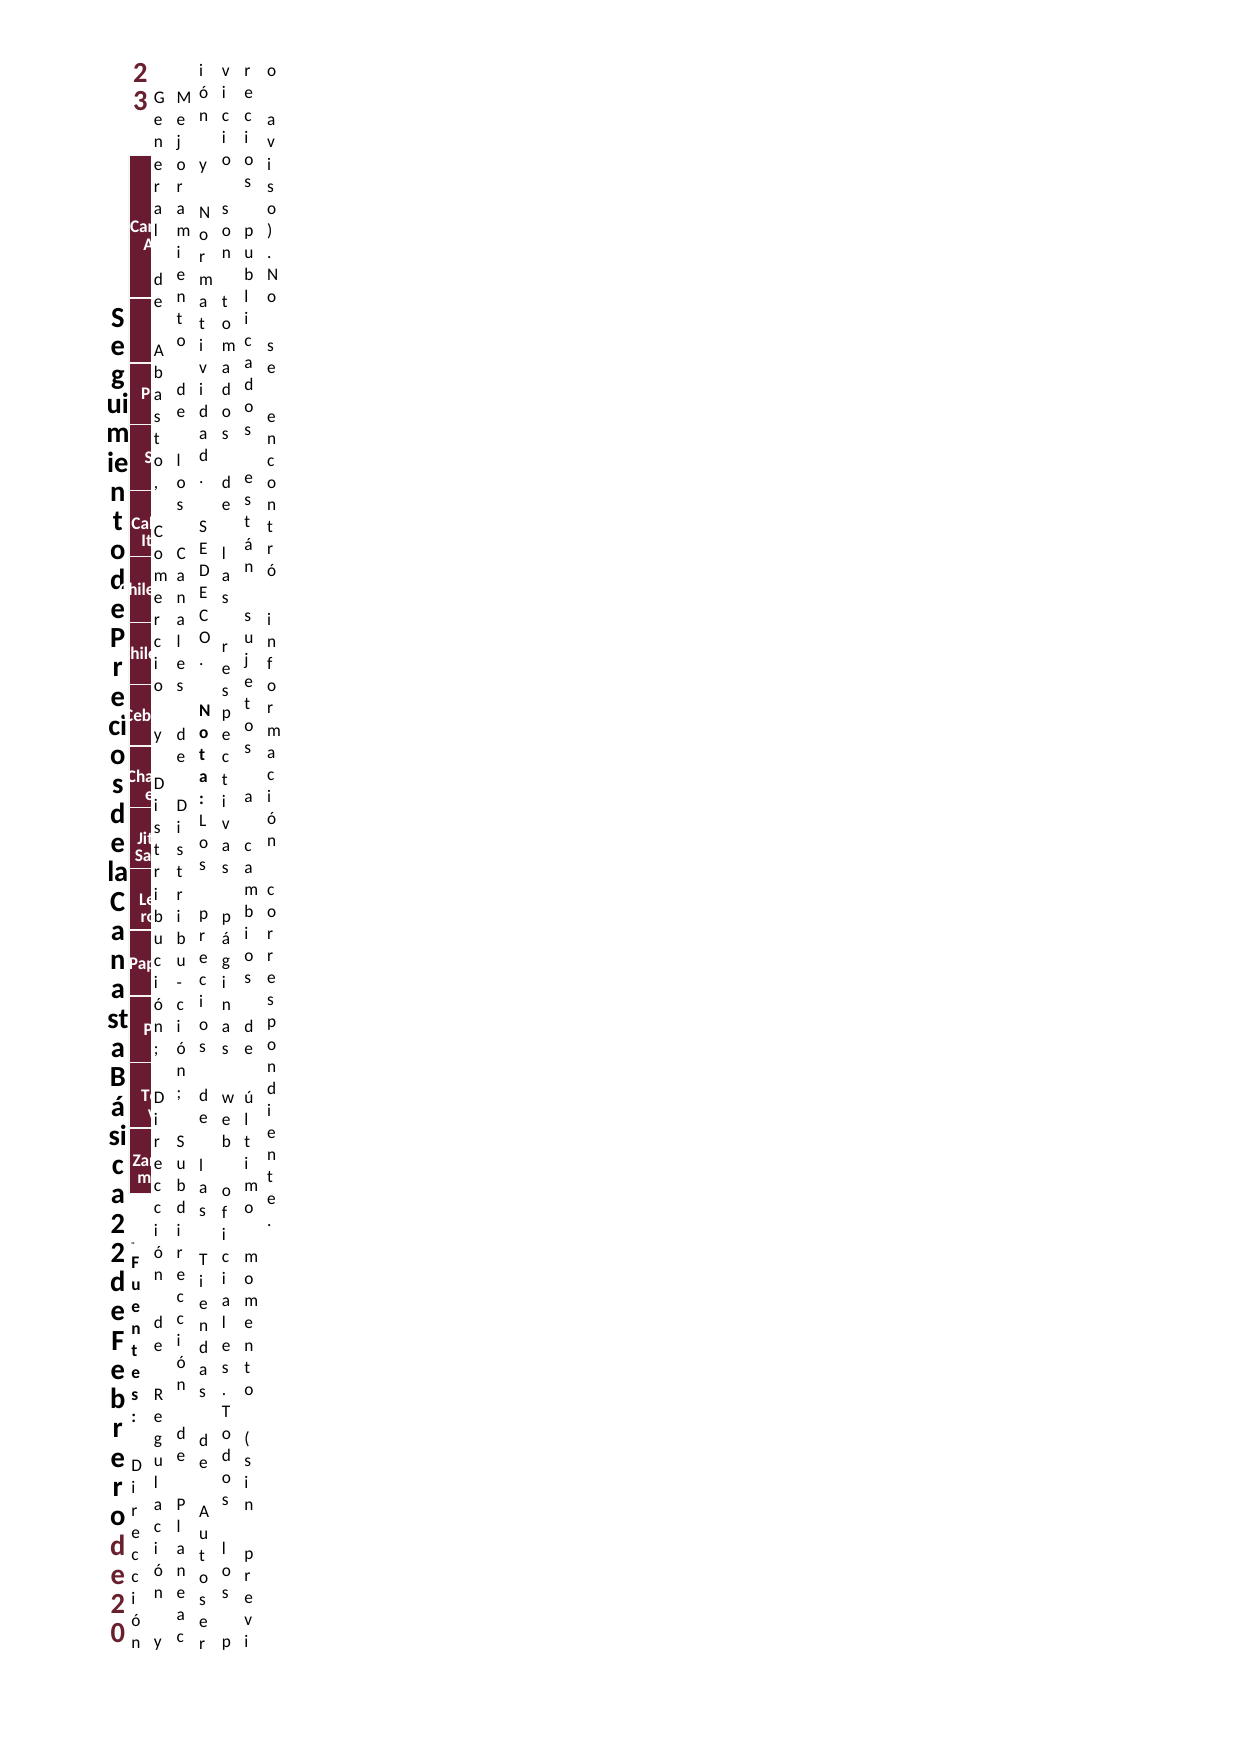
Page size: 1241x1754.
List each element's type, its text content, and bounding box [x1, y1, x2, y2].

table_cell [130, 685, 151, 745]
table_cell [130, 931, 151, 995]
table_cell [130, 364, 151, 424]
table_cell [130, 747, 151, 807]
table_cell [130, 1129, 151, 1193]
text Seguimiento de Precios de la Canasta Básica 22 de Febrero de 2023 [106, 304, 129, 1650]
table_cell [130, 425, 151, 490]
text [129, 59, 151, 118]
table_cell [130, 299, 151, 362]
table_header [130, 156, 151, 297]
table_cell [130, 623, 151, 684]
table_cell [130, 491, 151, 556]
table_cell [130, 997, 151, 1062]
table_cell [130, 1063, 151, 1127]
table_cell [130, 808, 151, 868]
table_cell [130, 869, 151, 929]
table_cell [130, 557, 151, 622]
